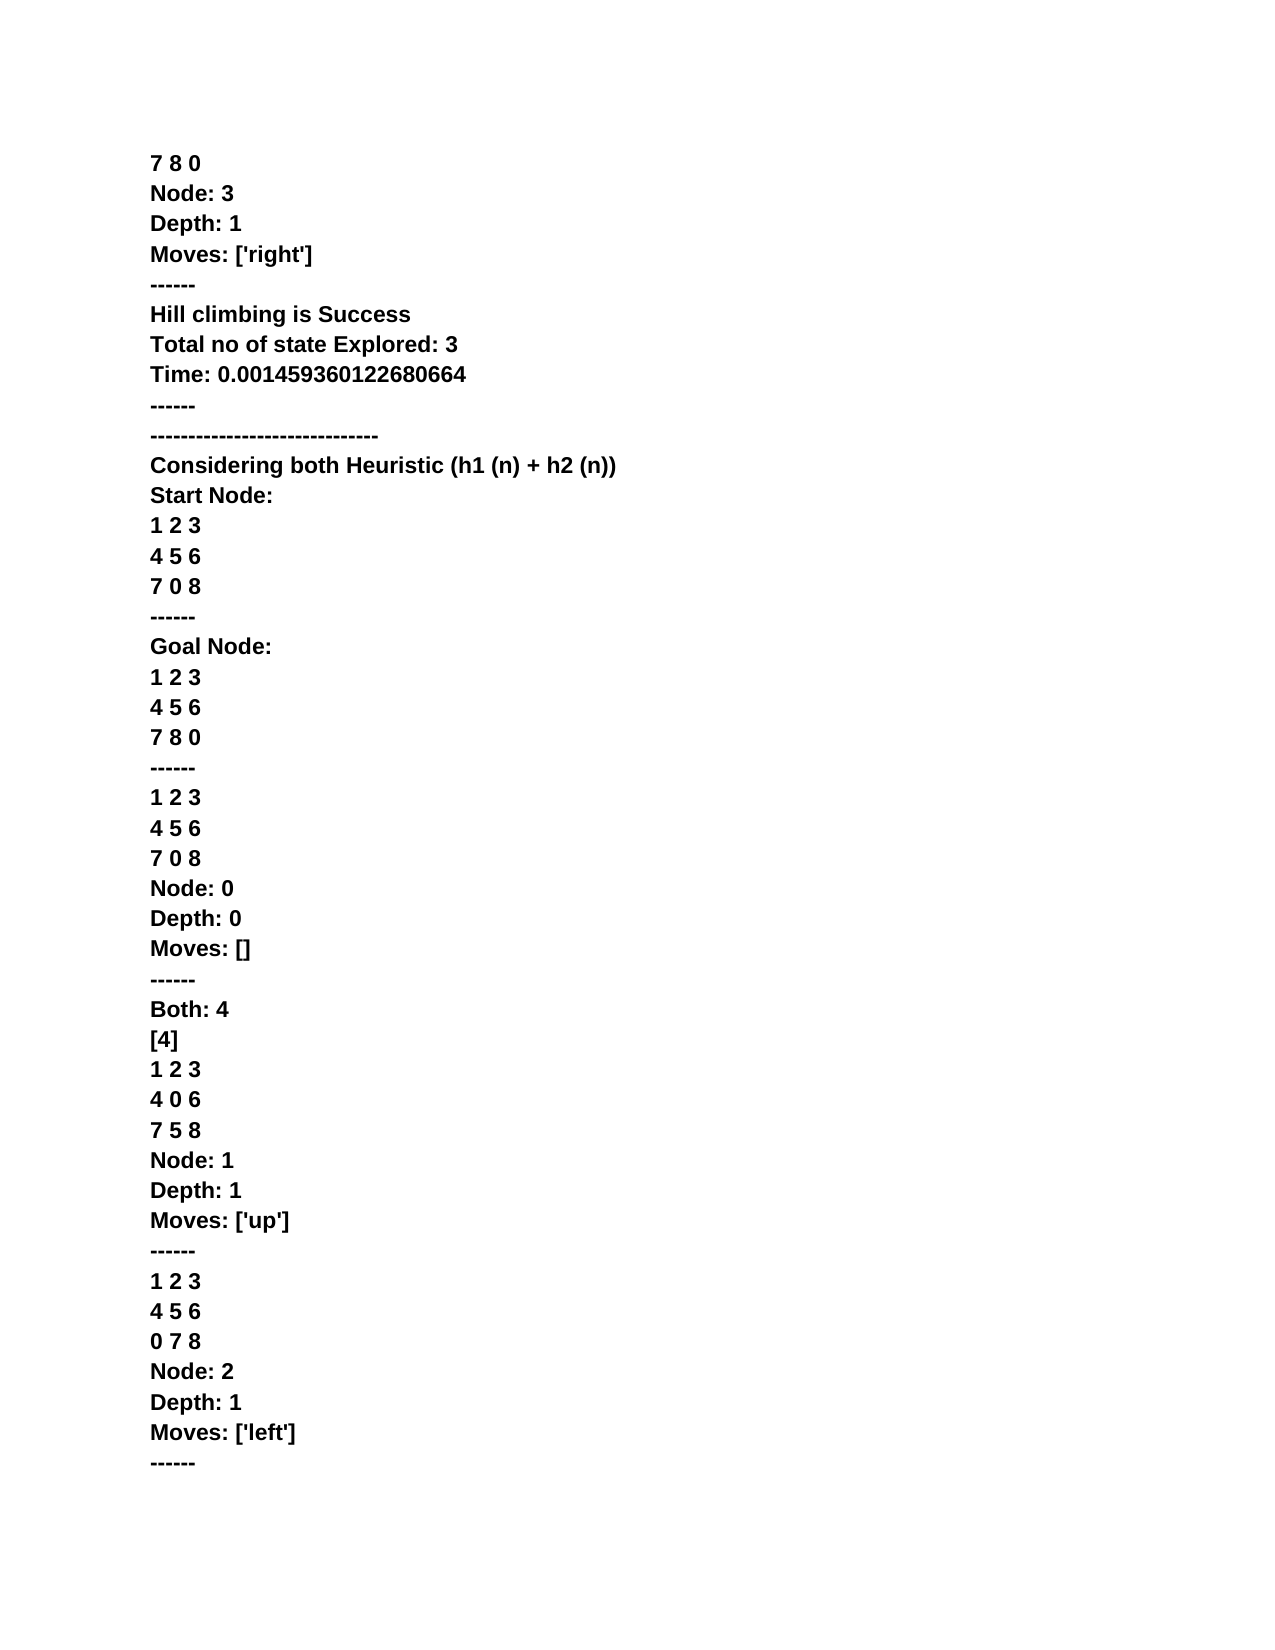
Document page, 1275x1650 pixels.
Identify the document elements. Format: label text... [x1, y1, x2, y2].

text ------------------------------ [150, 422, 1125, 448]
text Depth: 1 [150, 1177, 1125, 1203]
text Total no of state Explored: 3 [150, 331, 1125, 358]
text ------ [150, 1237, 1125, 1264]
text 7 0 8 [150, 845, 1125, 871]
text ------ [150, 1449, 1125, 1475]
text ------ [150, 271, 1125, 297]
text Node: 3 [150, 180, 1125, 207]
text 0 7 8 [150, 1328, 1125, 1354]
text 7 8 0 [150, 150, 1125, 176]
text 7 5 8 [150, 1117, 1125, 1143]
text 1 2 3 [150, 1056, 1125, 1083]
text Both: 4 [150, 996, 1125, 1022]
text Node: 1 [150, 1147, 1125, 1173]
text Moves: ['up'] [150, 1207, 1125, 1234]
text ------ [150, 603, 1125, 629]
text 4 5 6 [150, 543, 1125, 569]
text Node: 0 [150, 875, 1125, 901]
text Node: 2 [150, 1358, 1125, 1385]
text [4] [150, 1026, 1125, 1052]
text Moves: [] [150, 935, 1125, 962]
text Moves: ['left'] [150, 1419, 1125, 1445]
text 1 2 3 [150, 1268, 1125, 1294]
text Hill climbing is Success [150, 301, 1125, 327]
text ------ [150, 966, 1125, 992]
text Start Node: [150, 482, 1125, 509]
text 4 5 6 [150, 814, 1125, 841]
text Depth: 0 [150, 905, 1125, 932]
text 1 2 3 [150, 663, 1125, 690]
text Moves: ['right'] [150, 241, 1125, 267]
text 7 0 8 [150, 573, 1125, 599]
text 7 8 0 [150, 724, 1125, 750]
text Considering both Heuristic (h1 (n) + h2 (n)) [150, 452, 1125, 478]
text ------ [150, 754, 1125, 781]
text 1 2 3 [150, 784, 1125, 811]
text Depth: 1 [150, 1388, 1125, 1415]
text Time: 0.001459360122680664 [150, 361, 1125, 388]
text 4 0 6 [150, 1086, 1125, 1113]
text ------ [150, 392, 1125, 418]
text Goal Node: [150, 633, 1125, 660]
text Depth: 1 [150, 210, 1125, 237]
text 4 5 6 [150, 694, 1125, 720]
text 1 2 3 [150, 512, 1125, 539]
text 4 5 6 [150, 1298, 1125, 1324]
